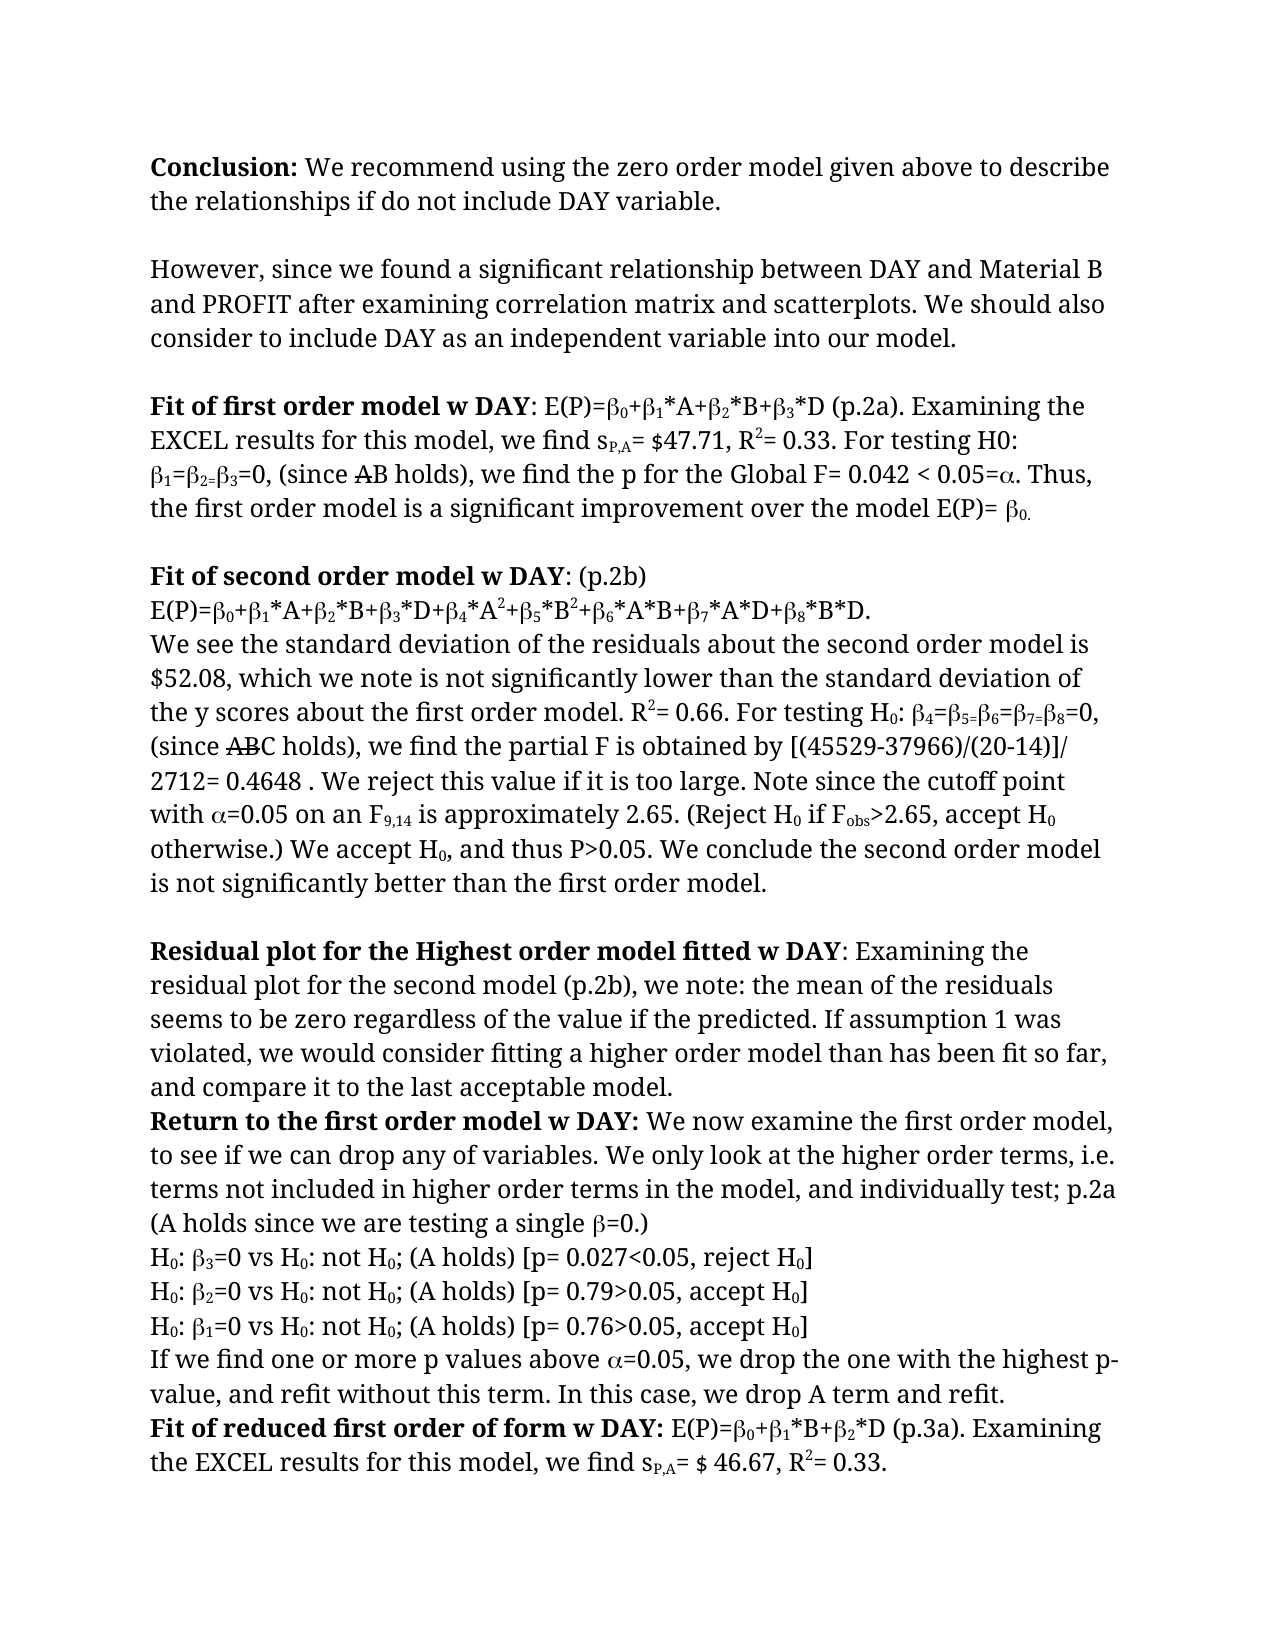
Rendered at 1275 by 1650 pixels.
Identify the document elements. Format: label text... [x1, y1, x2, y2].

text H0: 2=0 vs H0: not H0; (A holds) [p= 0.79>0.05, accept H0] [150, 1274, 1125, 1308]
text Conclusion: We recommend using the zero order model given above to describe the relationships if do not include DAY variable. [150, 150, 1125, 218]
text Residual plot for the Highest order model fitted w DAY: Examining the residual plot for the second model (p.2b), we note: the mean of the residuals seems to be zero regardless of the value if the predicted. If assumption 1 was violated, we would consider fitting a higher order model than has been fit so far, and compare it to the last acceptable model. [150, 933, 1125, 1104]
text Fit of first order model w DAY: E(P)=0+1*A+2*B+3*D (p.2a). Examining the EXCEL results for this model, we find sP,A= $47.71, R2= 0.33. For testing H0: 1=2=3=0, (since AB holds), we find the p for the Global F= 0.042 < 0.05=. Thus, the first order model is a significant improvement over the model E(P)= 0. [150, 388, 1125, 525]
text We see the standard deviation of the residuals about the second order model is $52.08, which we note is not significantly lower than the standard deviation of the y scores about the first order model. R2= 0.66. For testing H0: 4=5=6=7=8=0, (since ABC holds), we find the partial F is obtained by [(45529-37966)/(20-14)]/ 2712= 0.4648 . We reject this value if it is too large. Note since the cutoff point with =0.05 on an F9,14 is approximately 2.65. (Reject H0 if Fobs>2.65, accept H0 otherwise.) We accept H0, and thus P>0.05. We conclude the second order model is not significantly better than the first order model. [150, 627, 1125, 899]
text H0: 3=0 vs H0: not H0; (A holds) [p= 0.027<0.05, reject H0] [150, 1240, 1125, 1274]
text However, since we found a significant relationship between DAY and Material B and PROFIT after examining correlation matrix and scatterplots. We should also consider to include DAY as an independent variable into our model. [150, 252, 1125, 354]
text H0: 1=0 vs H0: not H0; (A holds) [p= 0.76>0.05, accept H0] [150, 1308, 1125, 1342]
text If we find one or more p values above =0.05, we drop the one with the highest p-value, and refit without this term. In this case, we drop A term and refit. [150, 1342, 1125, 1410]
text Fit of second order model w DAY: (p.2b) E(P)=0+1*A+2*B+3*D+4*A2+5*B2+6*A*B+7*A*D+8*B*D. [150, 559, 1125, 627]
text Fit of reduced first order of form w DAY: E(P)=0+1*B+2*D (p.3a). Examining the EXCEL results for this model, we find sP,A= $ 46.67, R2= 0.33. [150, 1410, 1125, 1478]
text Return to the first order model w DAY: We now examine the first order model, to see if we can drop any of variables. We only look at the higher order terms, i.e. terms not included in higher order terms in the model, and individually test; p.2a (A holds since we are testing a single =0.) [150, 1104, 1125, 1240]
